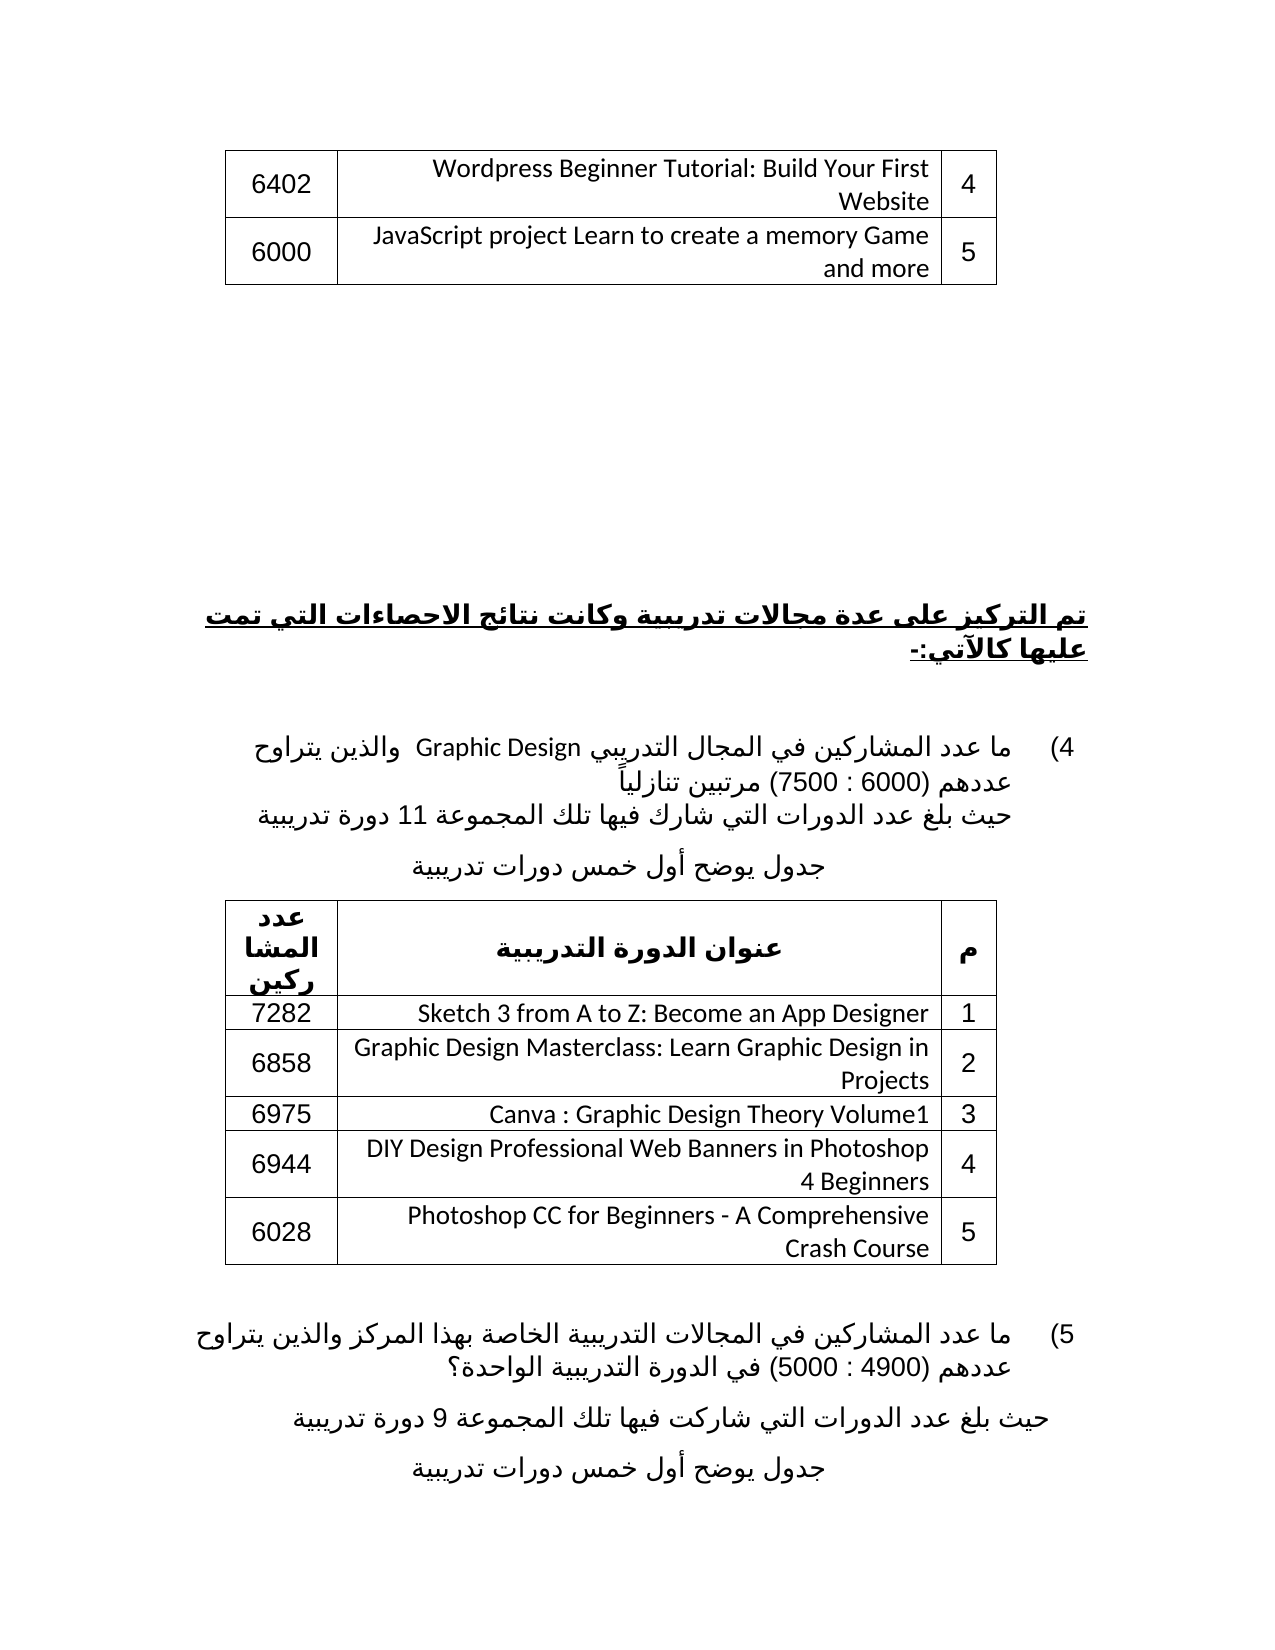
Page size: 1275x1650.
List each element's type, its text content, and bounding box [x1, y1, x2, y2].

table_cell Sketch 3 from A to Z: Become an App Designer [338, 996, 941, 1029]
text حيث بلغ عدد الدورات التي شاركت فيها تلك المجموعة 9 دورة تدريبية [187, 1402, 1050, 1433]
table_cell 5 [942, 218, 996, 284]
table_cell Photoshop CC for Beginners - A Comprehensive Crash Course [338, 1198, 941, 1264]
table_cell DIY Design Professional Web Banners in Photoshop 4 Beginners [338, 1131, 941, 1197]
table_cell 2 [942, 1030, 996, 1096]
text تم التركيز على عدة مجالات تدريبية وكانت نتائج الاحصاءات التي تمت عليها كالآتي:- [187, 599, 1087, 664]
table_header عدد المشاركين [226, 901, 337, 995]
table_cell 6975 [226, 1097, 337, 1130]
list حيث بلغ عدد الدورات التي شارك فيها تلك المجموعة 11 دورة تدريبية [187, 799, 1012, 831]
table_cell 6944 [226, 1131, 337, 1197]
text جدول يوضح أول خمس دورات تدريبية [187, 850, 1050, 881]
table_cell 3 [942, 1097, 996, 1130]
table_cell 6858 [226, 1030, 337, 1096]
table_cell 5 [942, 1198, 996, 1264]
table_cell 7282 [226, 996, 337, 1029]
list ما عدد المشاركين في المجالات التدريبية الخاصة بهذا المركز والذين يتراوح عددهم (4900 : 5000) في الدورة التدريبية الواحدة؟ [187, 1318, 1050, 1383]
table_cell 6000 [226, 218, 337, 284]
table_cell 6028 [226, 1198, 337, 1264]
table_cell 4 [942, 1131, 996, 1197]
table_cell 1 [942, 996, 996, 1029]
table_cell 4 [942, 151, 996, 217]
table_cell Graphic Design Masterclass: Learn Graphic Design in Projects [338, 1030, 941, 1096]
table_cell 6402 [226, 151, 337, 217]
table_header عنوان الدورة التدريبية [338, 901, 941, 995]
list ما عدد المشاركين في المجال التدريبي Graphic Design والذين يتراوح عددهم (6000 : 7500) مرتبين تنازلياً [187, 730, 1050, 797]
table_cell Wordpress Beginner Tutorial: Build Your First Website [338, 151, 941, 217]
table_header م [942, 901, 996, 995]
text جدول يوضح أول خمس دورات تدريبية [187, 1452, 1050, 1483]
table_cell JavaScript project Learn to create a memory Game and more [338, 218, 941, 284]
table_cell Canva : Graphic Design Theory Volume1 [338, 1097, 941, 1130]
